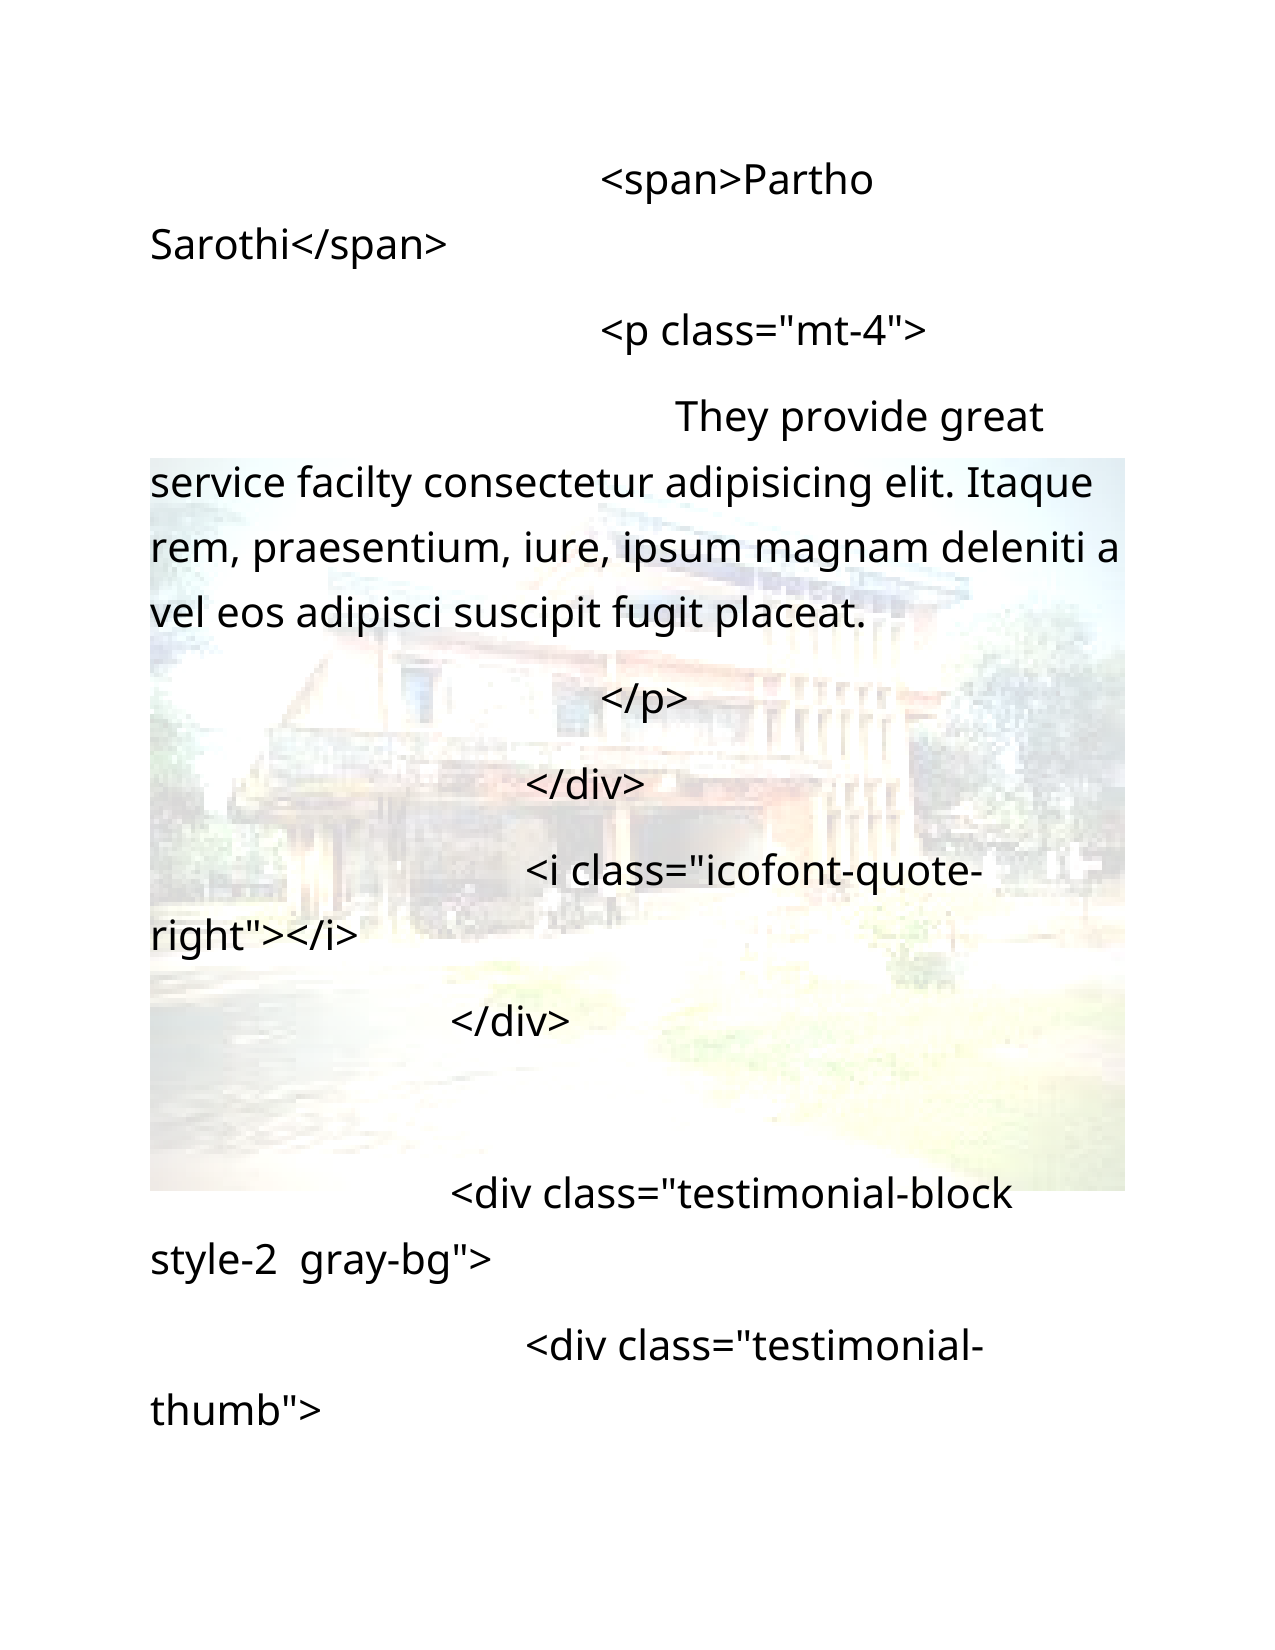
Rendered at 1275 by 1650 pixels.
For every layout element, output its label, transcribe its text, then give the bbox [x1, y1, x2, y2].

text <i class="icofont-quote-right"></i> [150, 841, 1125, 963]
text <p class="mt-4"> [150, 301, 1125, 358]
text </p> [150, 669, 1125, 726]
text They provide great service facilty consectetur adipisicing elit. Itaque rem, praesentium, iure, ipsum magnam deleniti a vel eos adipisci suscipit fugit placeat. [150, 387, 1125, 640]
text <div class="testimonial-thumb"> [150, 1316, 1125, 1438]
text </div> [150, 755, 1125, 812]
text <div class="testimonial-block style-2 gray-bg"> [150, 1164, 1125, 1286]
text </div> [150, 992, 1125, 1049]
text <span>Partho Sarothi</span> [150, 150, 1125, 272]
